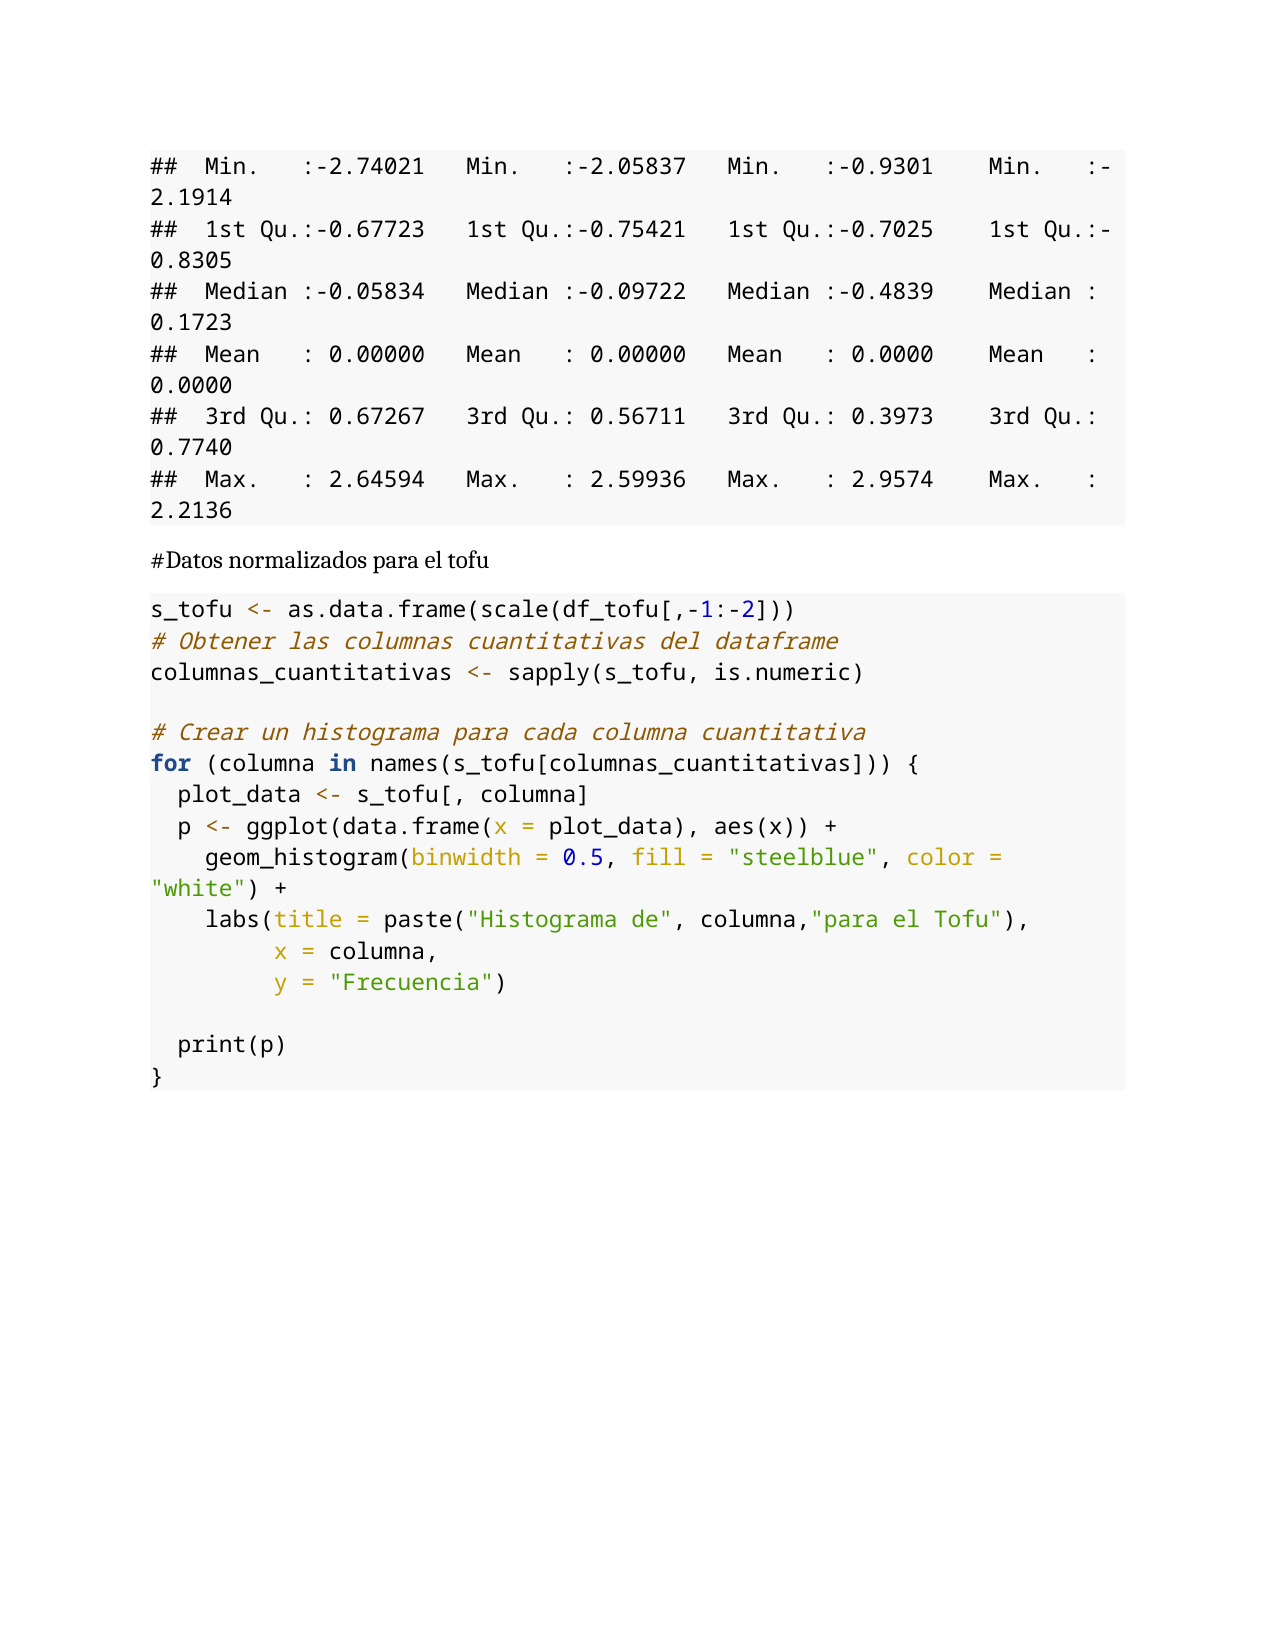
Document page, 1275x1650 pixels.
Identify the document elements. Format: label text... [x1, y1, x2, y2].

text s_tofu <- as.data.frame(scale(df_tofu[,-1:-2])) # Obtener las columnas cuantitativas del dataframe columnas_cuantitativas <- sapply(s_tofu, is.numeric) # Crear un histograma para cada columna cuantitativa for (columna in names(s_tofu[columnas_cuantitativas])) { plot_data <- s_tofu[, columna] p <- ggplot(data.frame(x = plot_data), aes(x)) + geom_histogram(binwidth = 0.5, fill = "steelblue", color = "white") + labs(title = paste("Histograma de", columna,"para el Tofu"), x = columna, y = "Frecuencia") print(p) } [150, 593, 1125, 1091]
text #Datos normalizados para el tofu [150, 546, 1125, 574]
